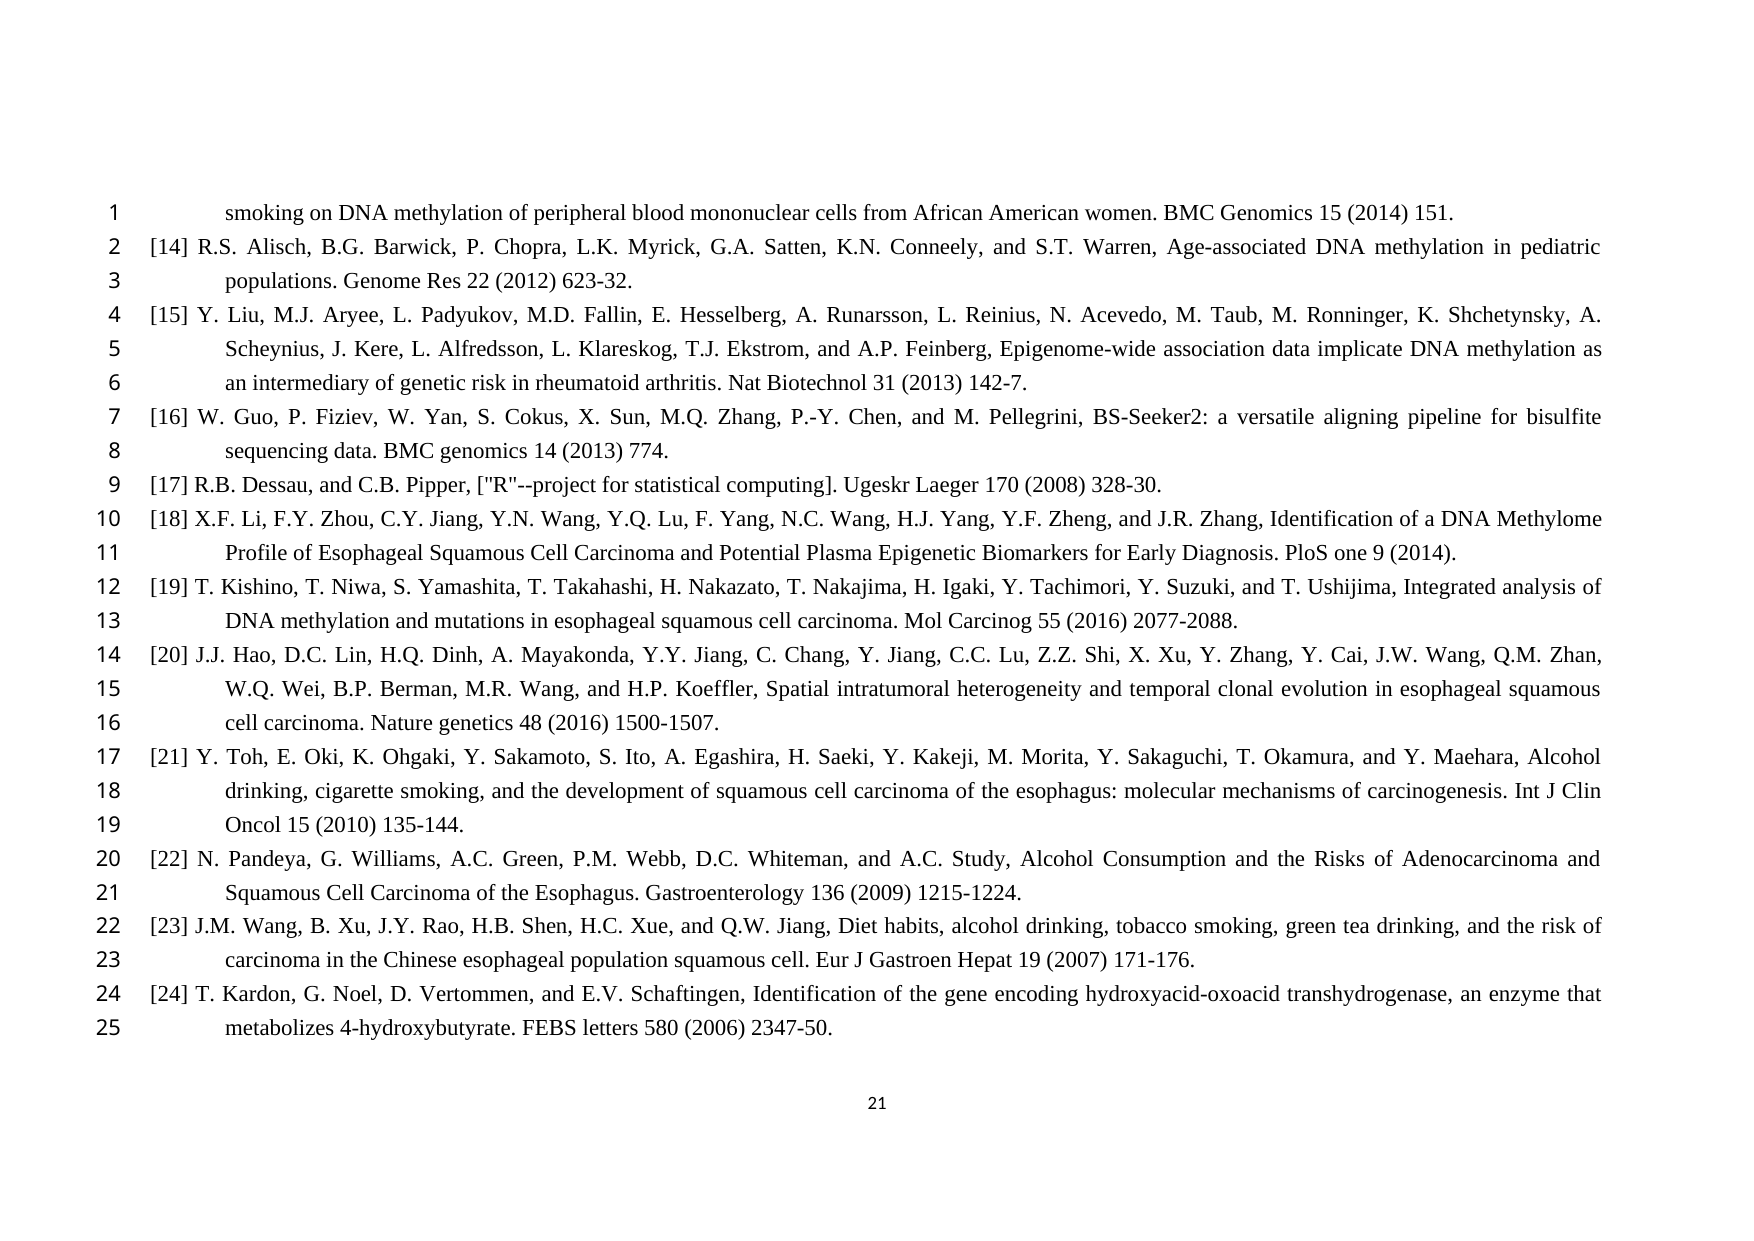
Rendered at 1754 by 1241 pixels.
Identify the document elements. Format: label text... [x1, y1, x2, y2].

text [150, 196, 1604, 229]
text [15] Y. Liu, M.J. Aryee, L. Padyukov, M.D. Fallin, E. Hesselberg, A. Runarsson, L. Reinius, N. Acevedo, M. Taub, M. Ronninger, K. Shchetynsky, A. Scheynius, J. Kere, L. Alfredsson, L. Klareskog, T.J. Ekstrom, and A.P. Feinberg, Epigenome-wide association data implicate DNA methylation as an intermediary of genetic risk in rheumatoid arthritis. Nat Biotechnol 31 (2013) 142-7. [150, 297, 1604, 399]
text [20] J.J. Hao, D.C. Lin, H.Q. Dinh, A. Mayakonda, Y.Y. Jiang, C. Chang, Y. Jiang, C.C. Lu, Z.Z. Shi, X. Xu, Y. Zhang, Y. Cai, J.W. Wang, Q.M. Zhan, W.Q. Wei, B.P. Berman, M.R. Wang, and H.P. Koeffler, Spatial intratumoral heterogeneity and temporal clonal evolution in esophageal squamous cell carcinoma. Nature genetics 48 (2016) 1500-1507. [150, 637, 1604, 739]
text [24] T. Kardon, G. Noel, D. Vertommen, and E.V. Schaftingen, Identification of the gene encoding hydroxyacid-oxoacid transhydrogenase, an enzyme that metabolizes 4-hydroxybutyrate. FEBS letters 580 (2006) 2347-50. [150, 977, 1604, 1044]
text [23] J.M. Wang, B. Xu, J.Y. Rao, H.B. Shen, H.C. Xue, and Q.W. Jiang, Diet habits, alcohol drinking, tobacco smoking, green tea drinking, and the risk of carcinoma in the Chinese esophageal population squamous cell. Eur J Gastroen Hepat 19 (2007) 171-176. [150, 909, 1604, 977]
text [22] N. Pandeya, G. Williams, A.C. Green, P.M. Webb, D.C. Whiteman, and A.C. Study, Alcohol Consumption and the Risks of Adenocarcinoma and Squamous Cell Carcinoma of the Esophagus. Gastroenterology 136 (2009) 1215-1224. [150, 841, 1604, 909]
text [16] W. Guo, P. Fiziev, W. Yan, S. Cokus, X. Sun, M.Q. Zhang, P.-Y. Chen, and M. Pellegrini, BS-Seeker2: a versatile aligning pipeline for bisulfite sequencing data. BMC genomics 14 (2013) 774. [150, 399, 1604, 467]
text [17] R.B. Dessau, and C.B. Pipper, [''R"--project for statistical computing]. Ugeskr Laeger 170 (2008) 328-30. [150, 467, 1604, 501]
text [18] X.F. Li, F.Y. Zhou, C.Y. Jiang, Y.N. Wang, Y.Q. Lu, F. Yang, N.C. Wang, H.J. Yang, Y.F. Zheng, and J.R. Zhang, Identification of a DNA Methylome Profile of Esophageal Squamous Cell Carcinoma and Potential Plasma Epigenetic Biomarkers for Early Diagnosis. PloS one 9 (2014). [150, 501, 1604, 569]
text [21] Y. Toh, E. Oki, K. Ohgaki, Y. Sakamoto, S. Ito, A. Egashira, H. Saeki, Y. Kakeji, M. Morita, Y. Sakaguchi, T. Okamura, and Y. Maehara, Alcohol drinking, cigarette smoking, and the development of squamous cell carcinoma of the esophagus: molecular mechanisms of carcinogenesis. Int J Clin Oncol 15 (2010) 135-144. [150, 739, 1604, 841]
text [14] R.S. Alisch, B.G. Barwick, P. Chopra, L.K. Myrick, G.A. Satten, K.N. Conneely, and S.T. Warren, Age-associated DNA methylation in pediatric populations. Genome Res 22 (2012) 623-32. [150, 229, 1604, 297]
text [19] T. Kishino, T. Niwa, S. Yamashita, T. Takahashi, H. Nakazato, T. Nakajima, H. Igaki, Y. Tachimori, Y. Suzuki, and T. Ushijima, Integrated analysis of DNA methylation and mutations in esophageal squamous cell carcinoma. Mol Carcinog 55 (2016) 2077-2088. [150, 569, 1604, 637]
